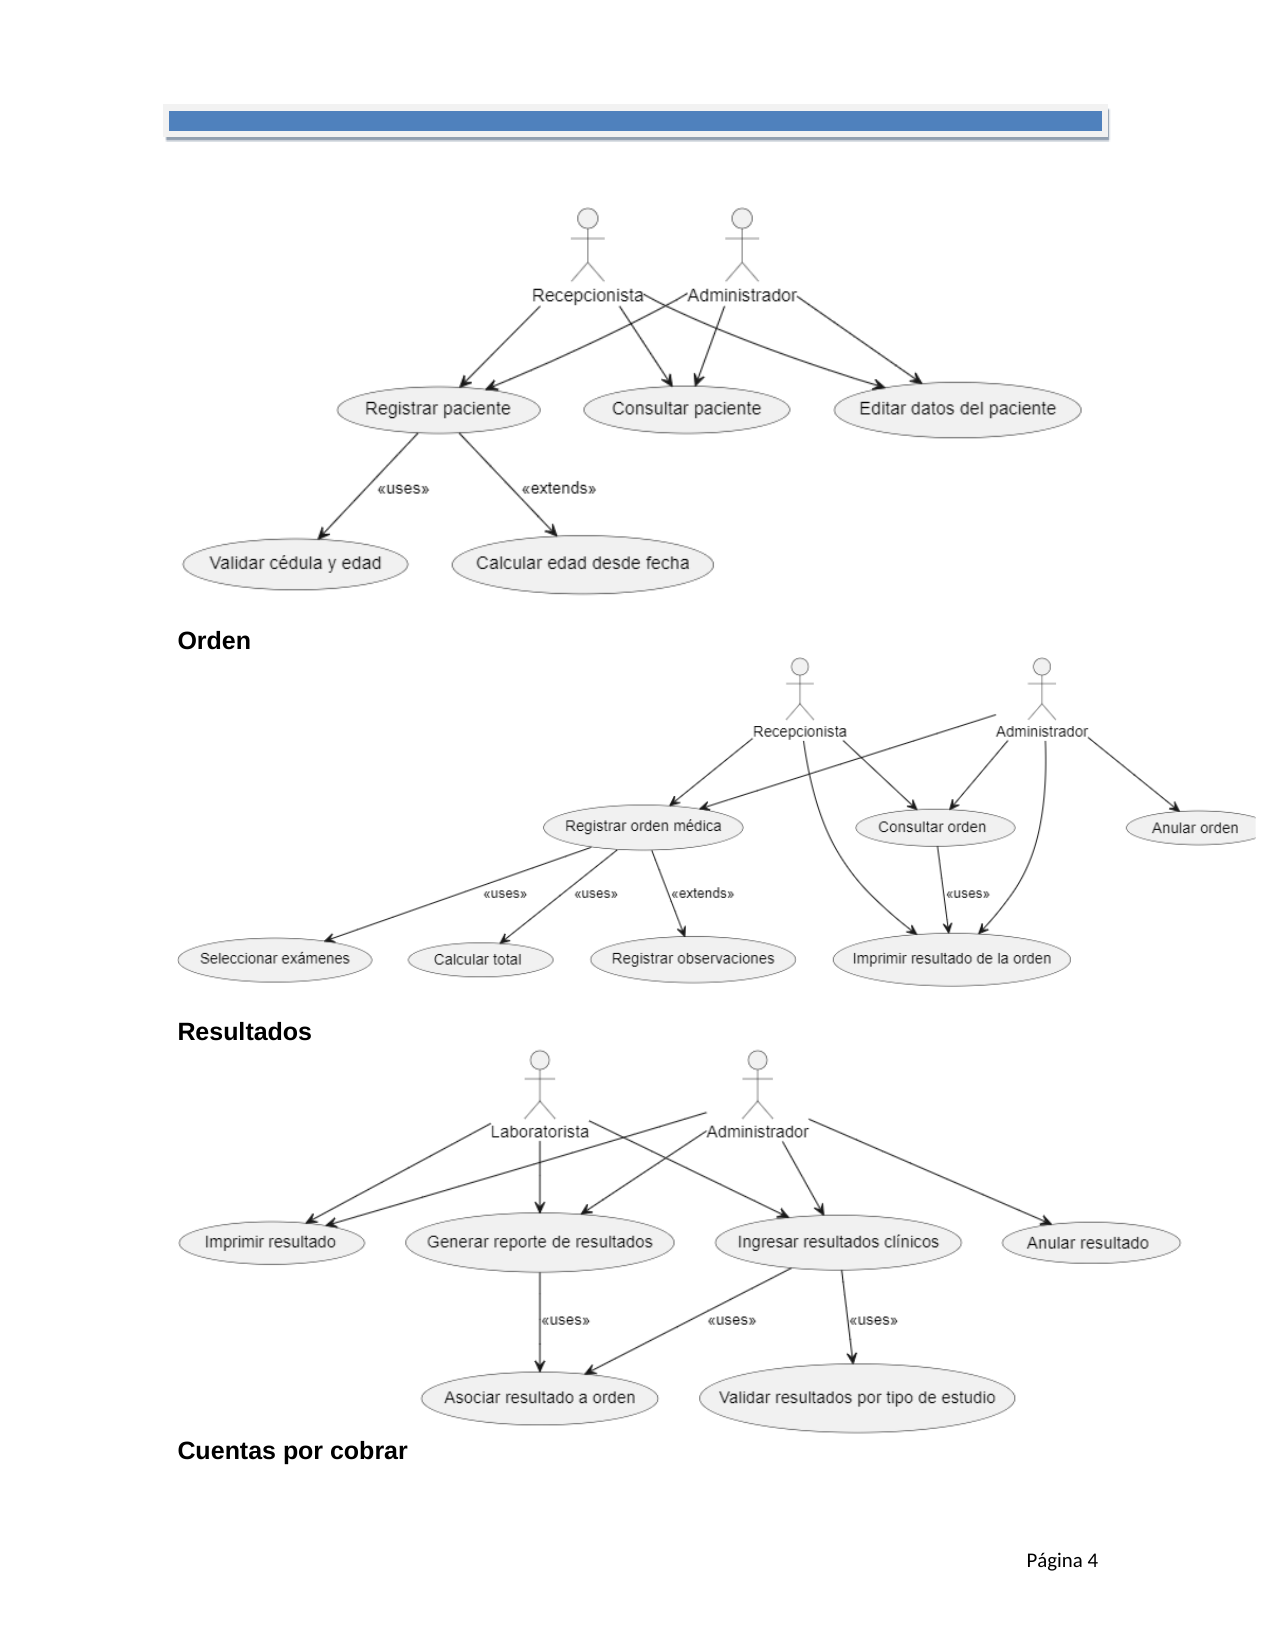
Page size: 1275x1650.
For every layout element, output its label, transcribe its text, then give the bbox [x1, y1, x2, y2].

picture [177, 206, 1083, 598]
text Orden [177, 626, 1098, 654]
text Cuentas por cobrar [177, 1436, 1098, 1464]
picture [177, 654, 1256, 989]
text Resultados [177, 1016, 1098, 1045]
picture [177, 1045, 1184, 1436]
